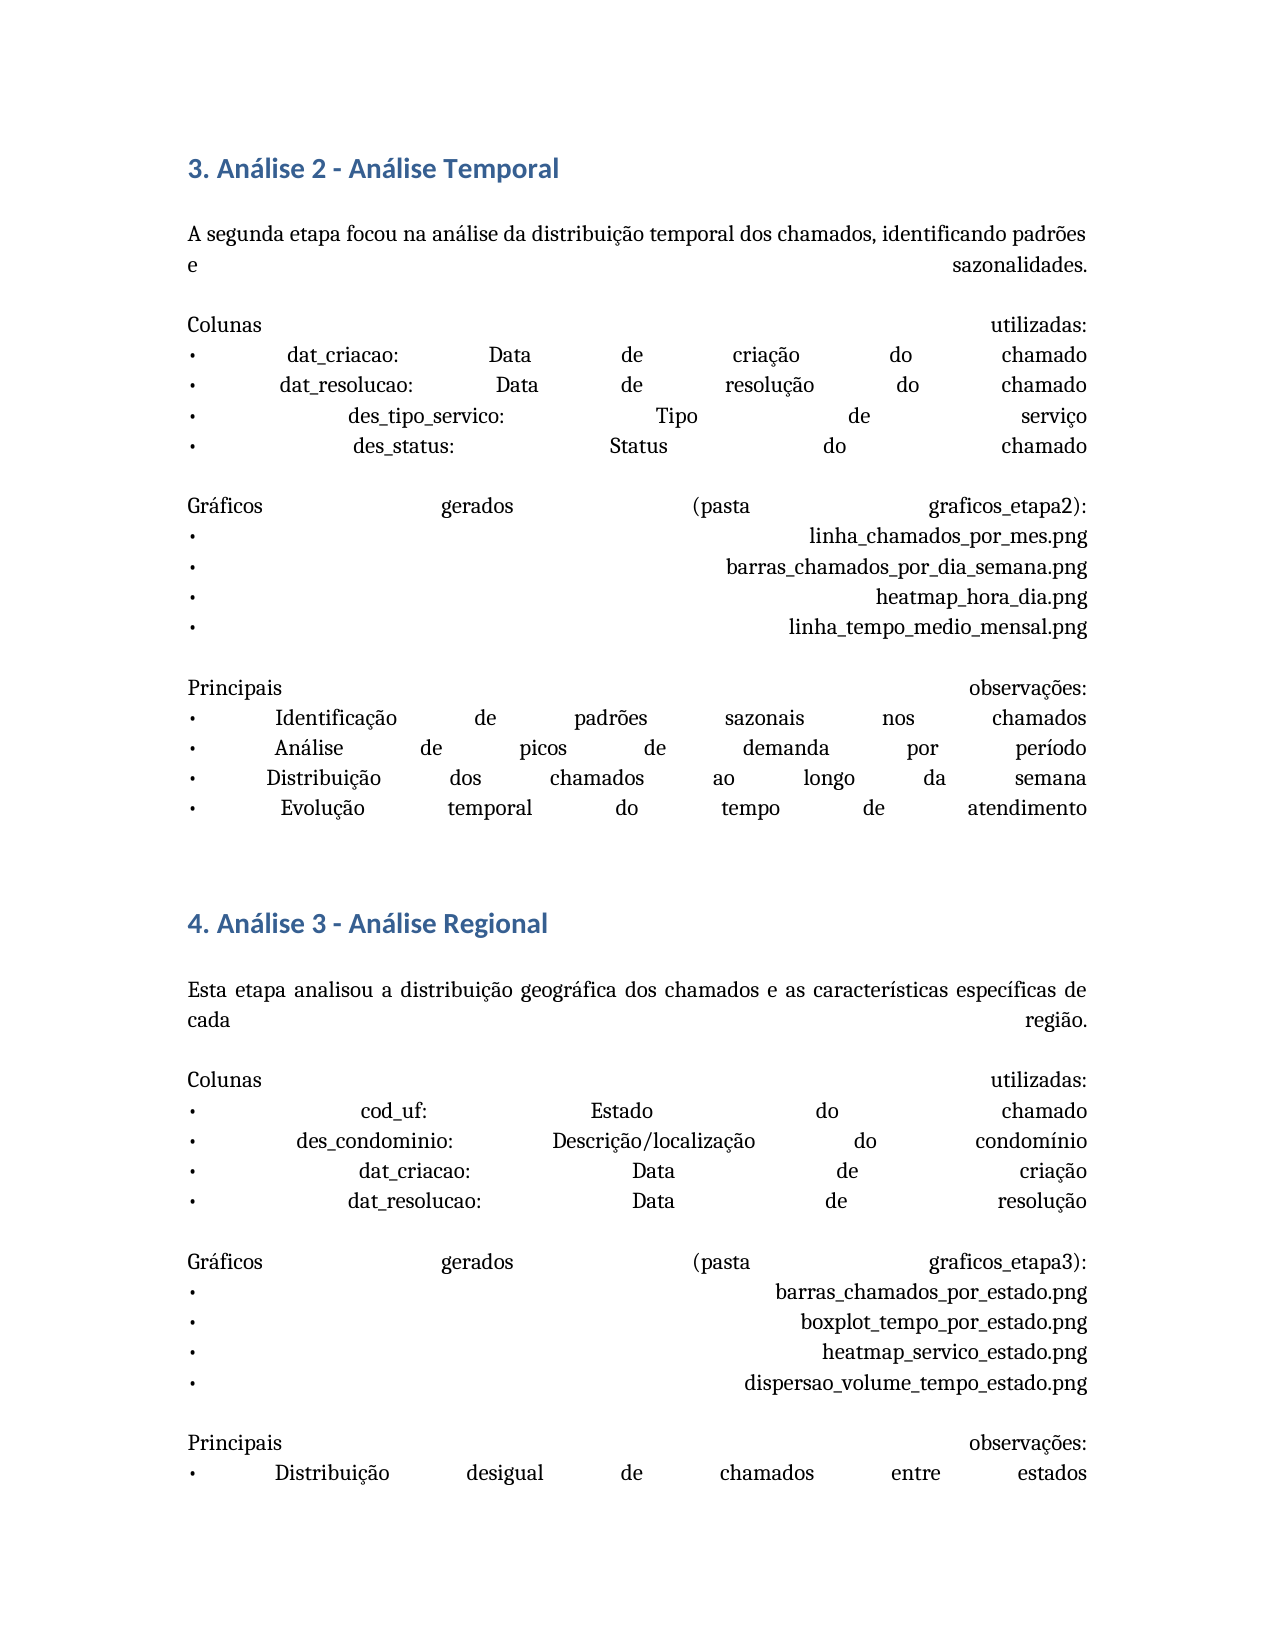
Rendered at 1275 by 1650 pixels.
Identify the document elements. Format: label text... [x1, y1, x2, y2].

subtitle 3. Análise 2 - Análise Temporal [187, 150, 1087, 186]
subtitle 4. Análise 3 - Análise Regional [187, 906, 1087, 941]
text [187, 946, 1087, 1486]
text A segunda etapa focou na análise da distribuição temporal dos chamados, identificando padrões e sazonalidades. Colunas utilizadas: • dat_criacao: Data de criação do chamado • dat_resolucao: Data de resolução do chamado • des_tipo_servico: Tipo de serviço • des_status: Status do chamado Gráficos gerados (pasta graficos_etapa2): • linha_chamados_por_mes.png • barras_chamados_por_dia_semana.png • heatmap_hora_dia.png • linha_tempo_medio_mensal.png Principais observações: • Identificação de padrões sazonais nos chamados • Análise de picos de demanda por período • Distribuição dos chamados ao longo da semana • Evolução temporal do tempo de atendimento [187, 191, 1087, 852]
